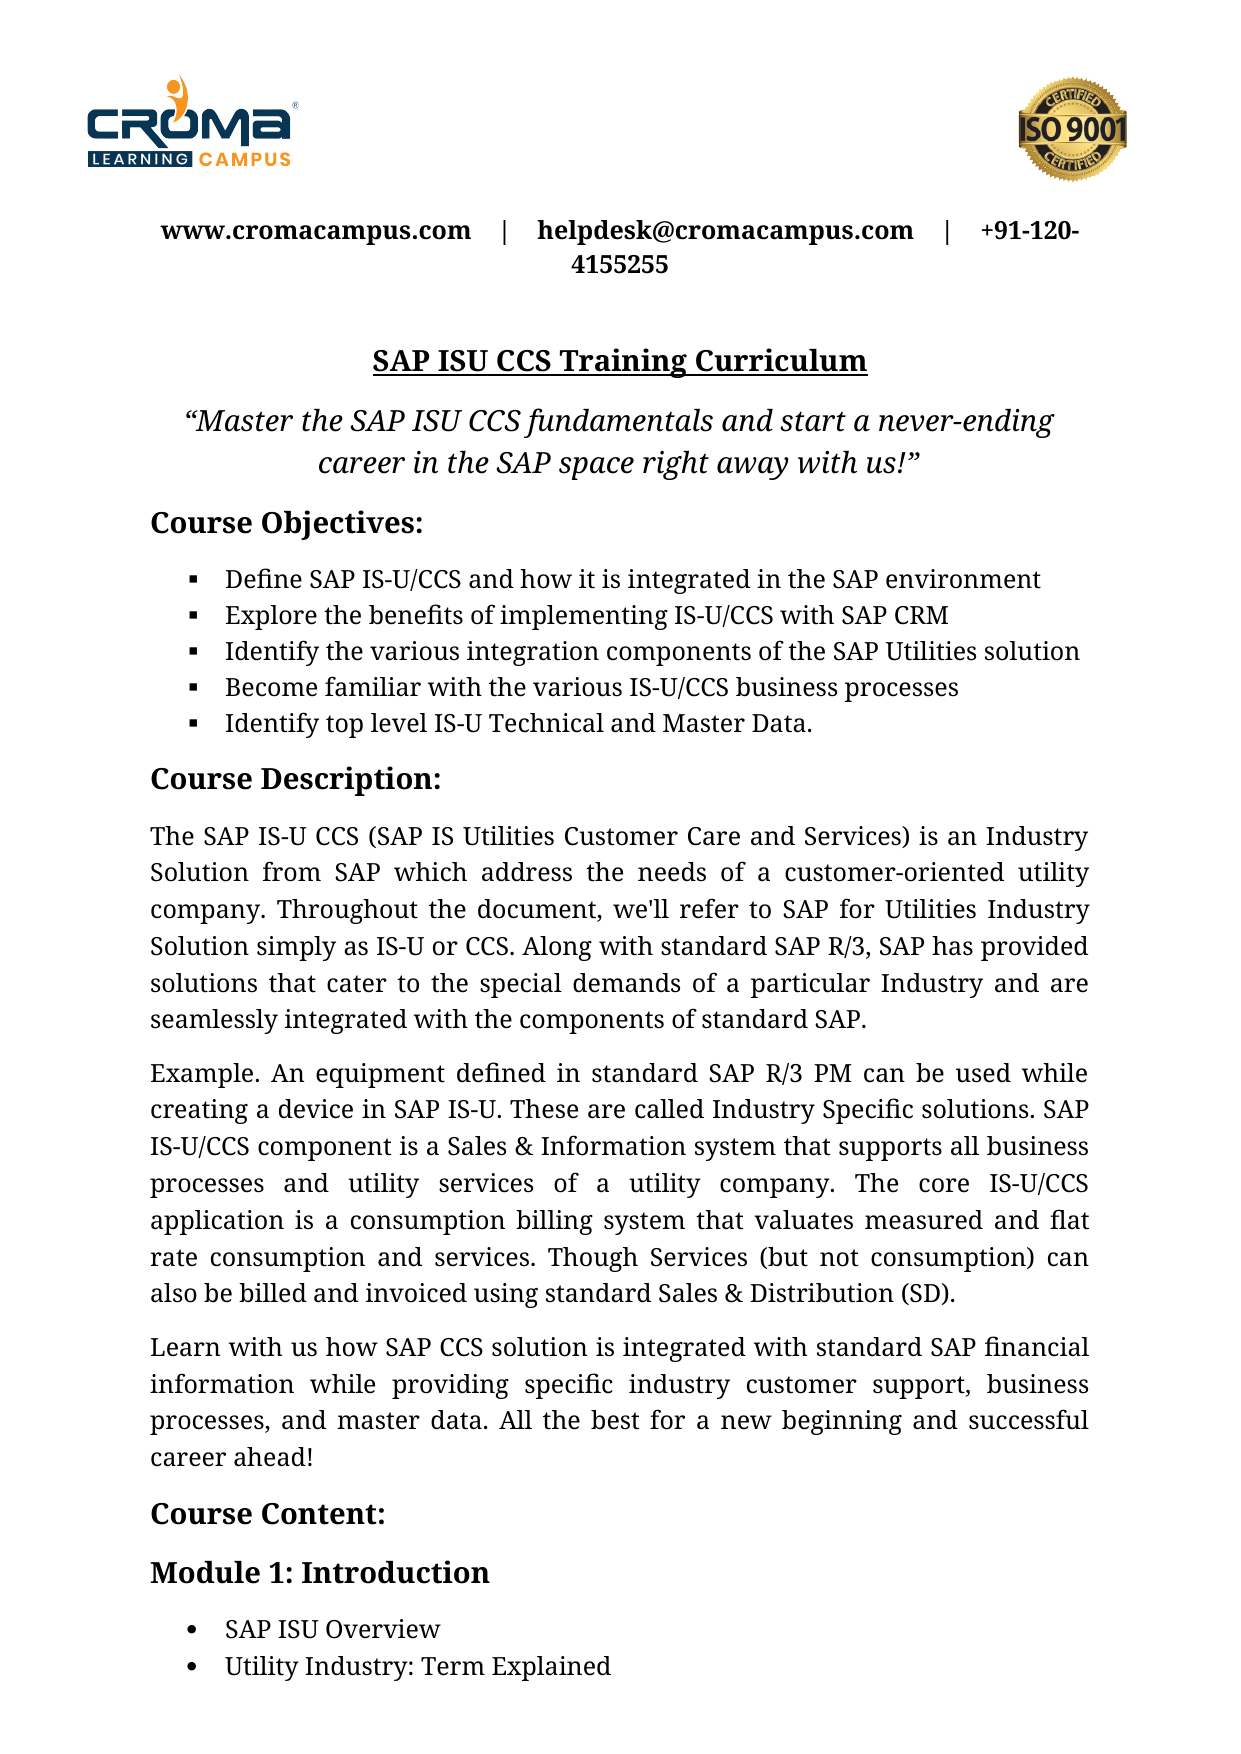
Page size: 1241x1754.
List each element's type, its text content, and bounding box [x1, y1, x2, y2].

text “Master the SAP ISU CCS fundamentals and start a never-ending career in the SAP space right away with us!” [150, 400, 1090, 482]
list SAP ISU Overview [187, 1612, 1090, 1646]
text Course Objectives: [150, 502, 1090, 542]
list Define SAP IS-U/CCS and how it is integrated in the SAP environment [187, 562, 1090, 596]
list Identify top level IS-U Technical and Master Data. [187, 706, 1090, 740]
picture [87, 74, 299, 167]
text Module 1: Introduction [150, 1553, 1090, 1592]
text Course Content: [150, 1493, 1090, 1533]
list Become familiar with the various IS-U/CCS business processes [187, 670, 1090, 704]
text www.cromacampus.com | helpdesk@cromacampus.com | +91-120-4155255 [150, 213, 1090, 281]
text SAP ISU CCS Training Curriculum [150, 341, 1090, 380]
picture [991, 74, 1155, 184]
text Course Description: [150, 759, 1090, 798]
text Example. An equipment defined in standard SAP R/3 PM can be used while creating a device in SAP IS-U. These are called Industry Specific solutions. SAP IS-U/CCS component is a Sales & Information system that supports all business processes and utility services of a utility company. The core IS-U/CCS application is a consumption billing system that valuates measured and flat rate consumption and services. Though Services (but not consumption) can also be billed and invoiced using standard Sales & Distribution (SD). [150, 1055, 1090, 1310]
list Explore the benefits of implementing IS-U/CCS with SAP CRM [187, 598, 1090, 632]
text Learn with us how SAP CCS solution is integrated with standard SAP financial information while providing specific industry customer support, business processes, and master data. All the best for a new beginning and successful career ahead! [150, 1329, 1090, 1474]
text The SAP IS-U CCS (SAP IS Utilities Customer Care and Services) is an Industry Solution from SAP which address the needs of a customer-oriented utility company. Throughout the document, we'll refer to SAP for Utilities Industry Solution simply as IS-U or CCS. Along with standard SAP R/3, SAP has provided solutions that cater to the special demands of a particular Industry and are seamlessly integrated with the components of standard SAP. [150, 818, 1090, 1036]
list Utility Industry: Term Explained [187, 1649, 1090, 1683]
list Identify the various integration components of the SAP Utilities solution [187, 634, 1090, 668]
